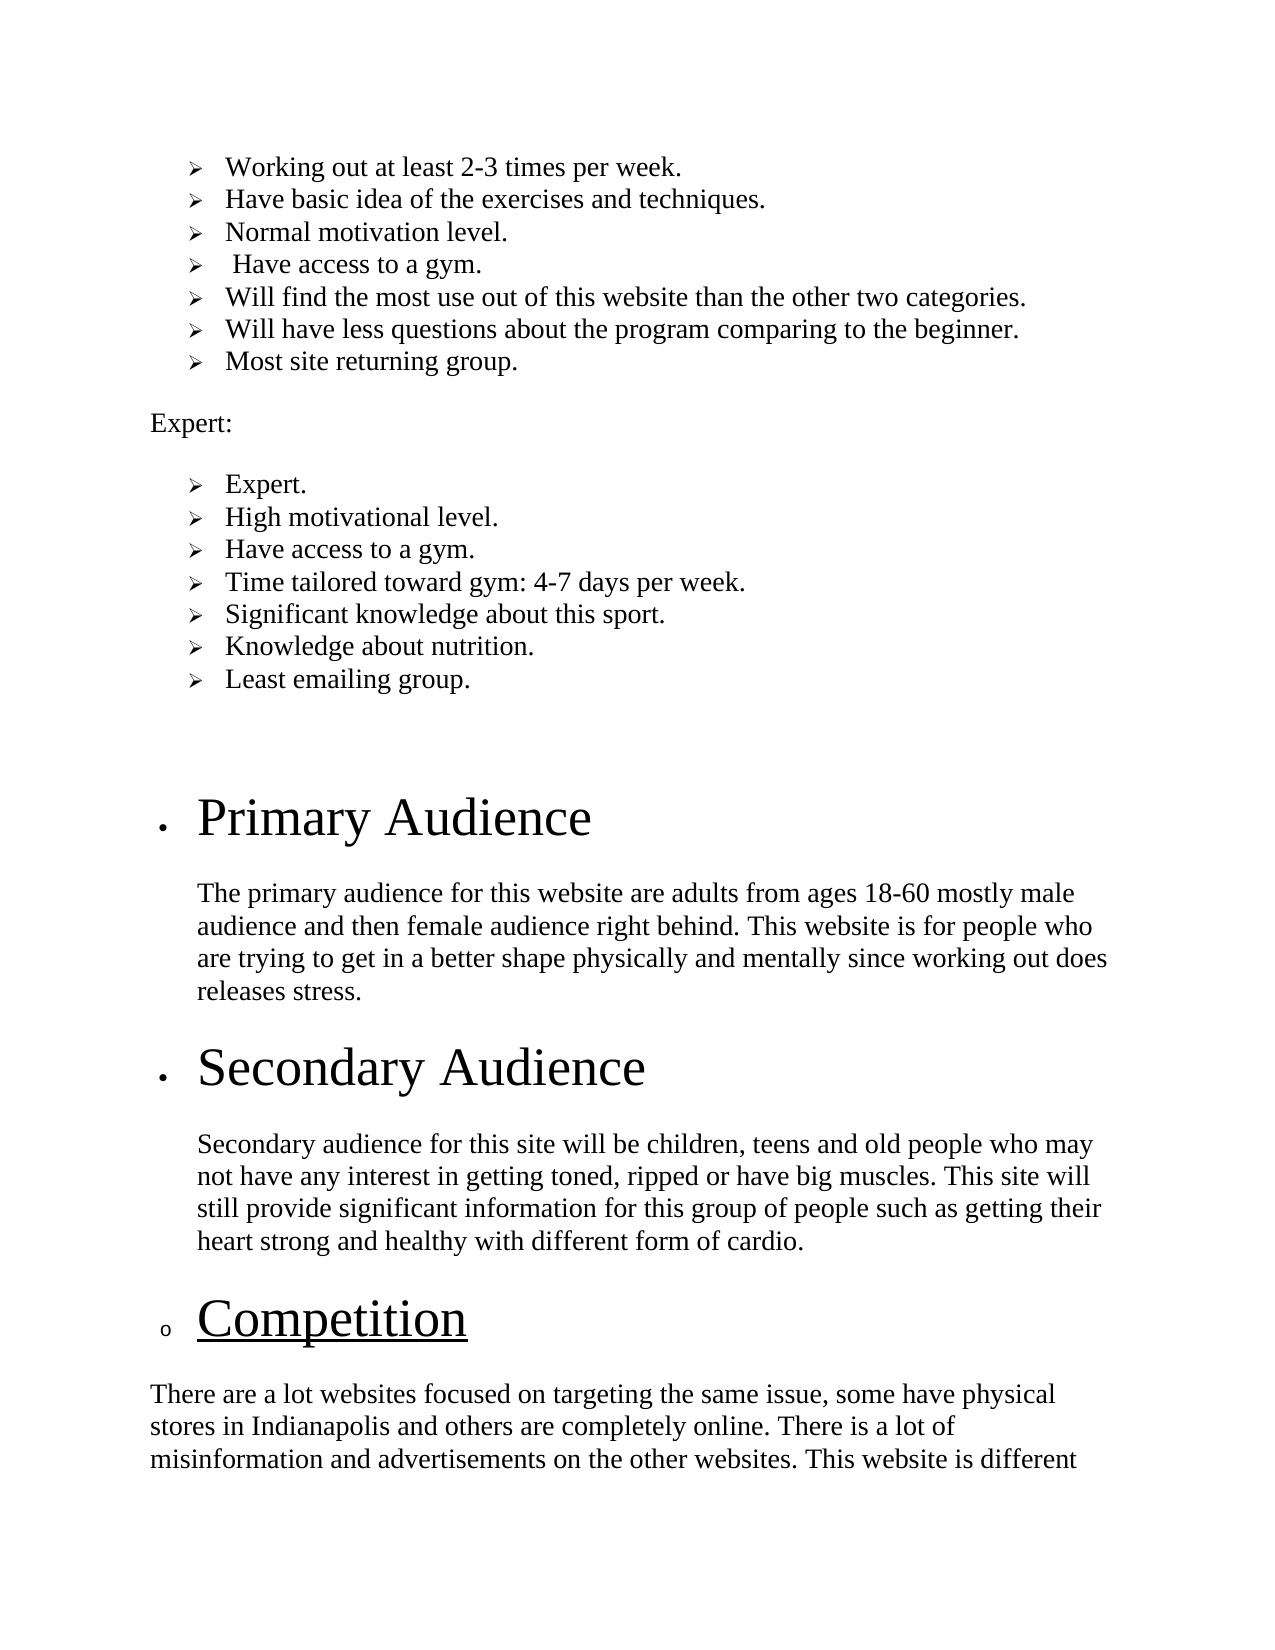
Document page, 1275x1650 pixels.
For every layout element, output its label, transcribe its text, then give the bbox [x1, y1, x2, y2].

list Least emailing group. [187, 662, 1125, 694]
list Have access to a gym. [187, 247, 1125, 279]
list High motivational level. [187, 500, 1125, 532]
list Will find the most use out of this website than the other two categories. [187, 279, 1125, 312]
list Knowledge about nutrition. [187, 629, 1125, 662]
list Competition [159, 1285, 1125, 1348]
list Working out at least 2-3 times per week. [187, 150, 1125, 182]
list Have basic idea of the exercises and techniques. [187, 182, 1125, 215]
list Primary Audience [159, 785, 1125, 847]
text Secondary audience for this site will be children, teens and old people who may not have any interest in getting toned, ripped or have big muscles. This site will still provide significant information for this group of people such as getting their heart strong and healthy with different form of cardio. [197, 1127, 1125, 1256]
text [150, 1377, 1125, 1474]
list Expert. [187, 467, 1125, 500]
list Time tailored toward gym: 4-7 days per week. [187, 565, 1125, 597]
list Most site returning group. [187, 344, 1125, 377]
text The primary audience for this website are adults from ages 18-60 mostly male audience and then female audience right behind. This website is for people who are trying to get in a better shape physically and mentally since working out does releases stress. [197, 876, 1125, 1006]
list Have access to a gym. [187, 532, 1125, 565]
list Secondary Audience [159, 1035, 1125, 1097]
list Significant knowledge about this sport. [187, 597, 1125, 629]
text Expert: [150, 406, 1125, 438]
list Will have less questions about the program comparing to the beginner. [187, 312, 1125, 344]
list Normal motivation level. [187, 215, 1125, 247]
